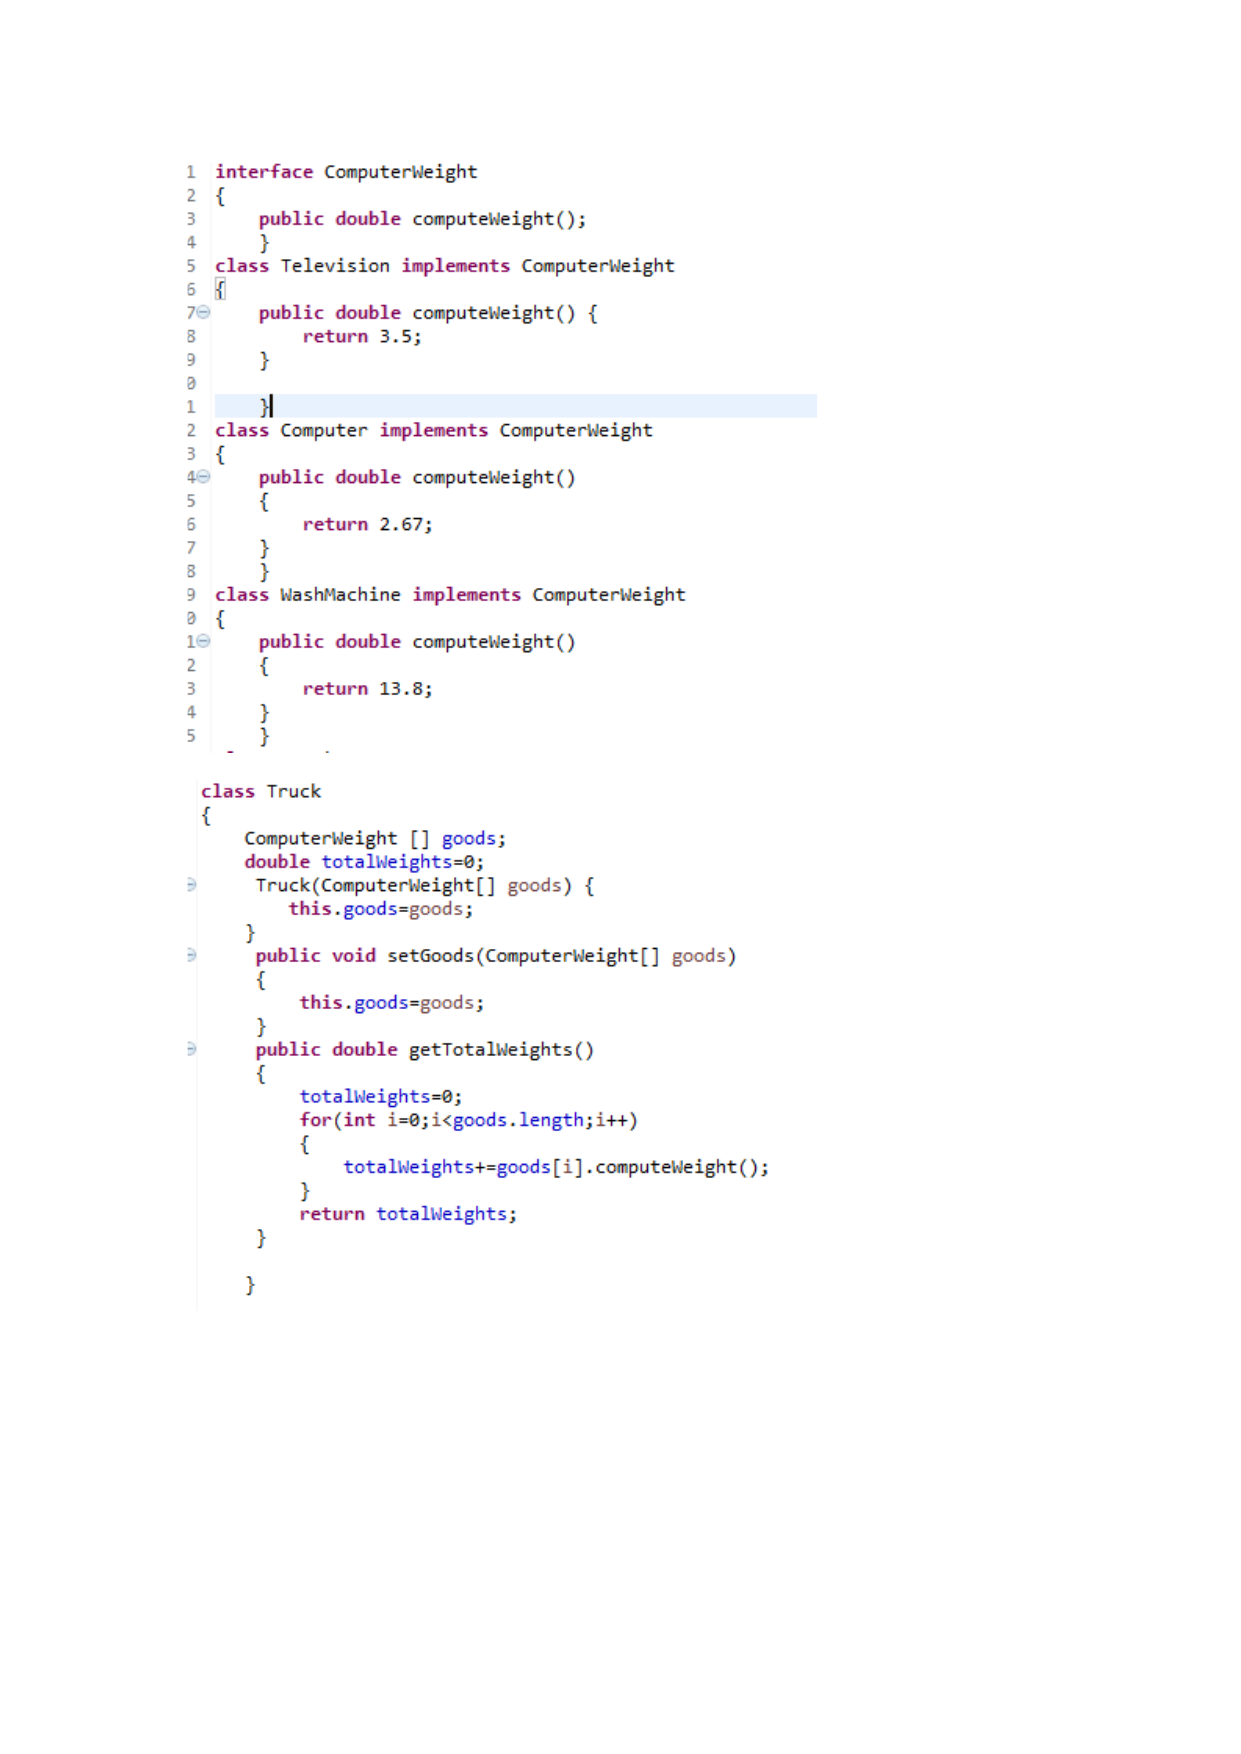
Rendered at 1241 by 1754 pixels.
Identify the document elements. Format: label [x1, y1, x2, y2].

picture [187, 779, 816, 1311]
picture [187, 162, 818, 753]
